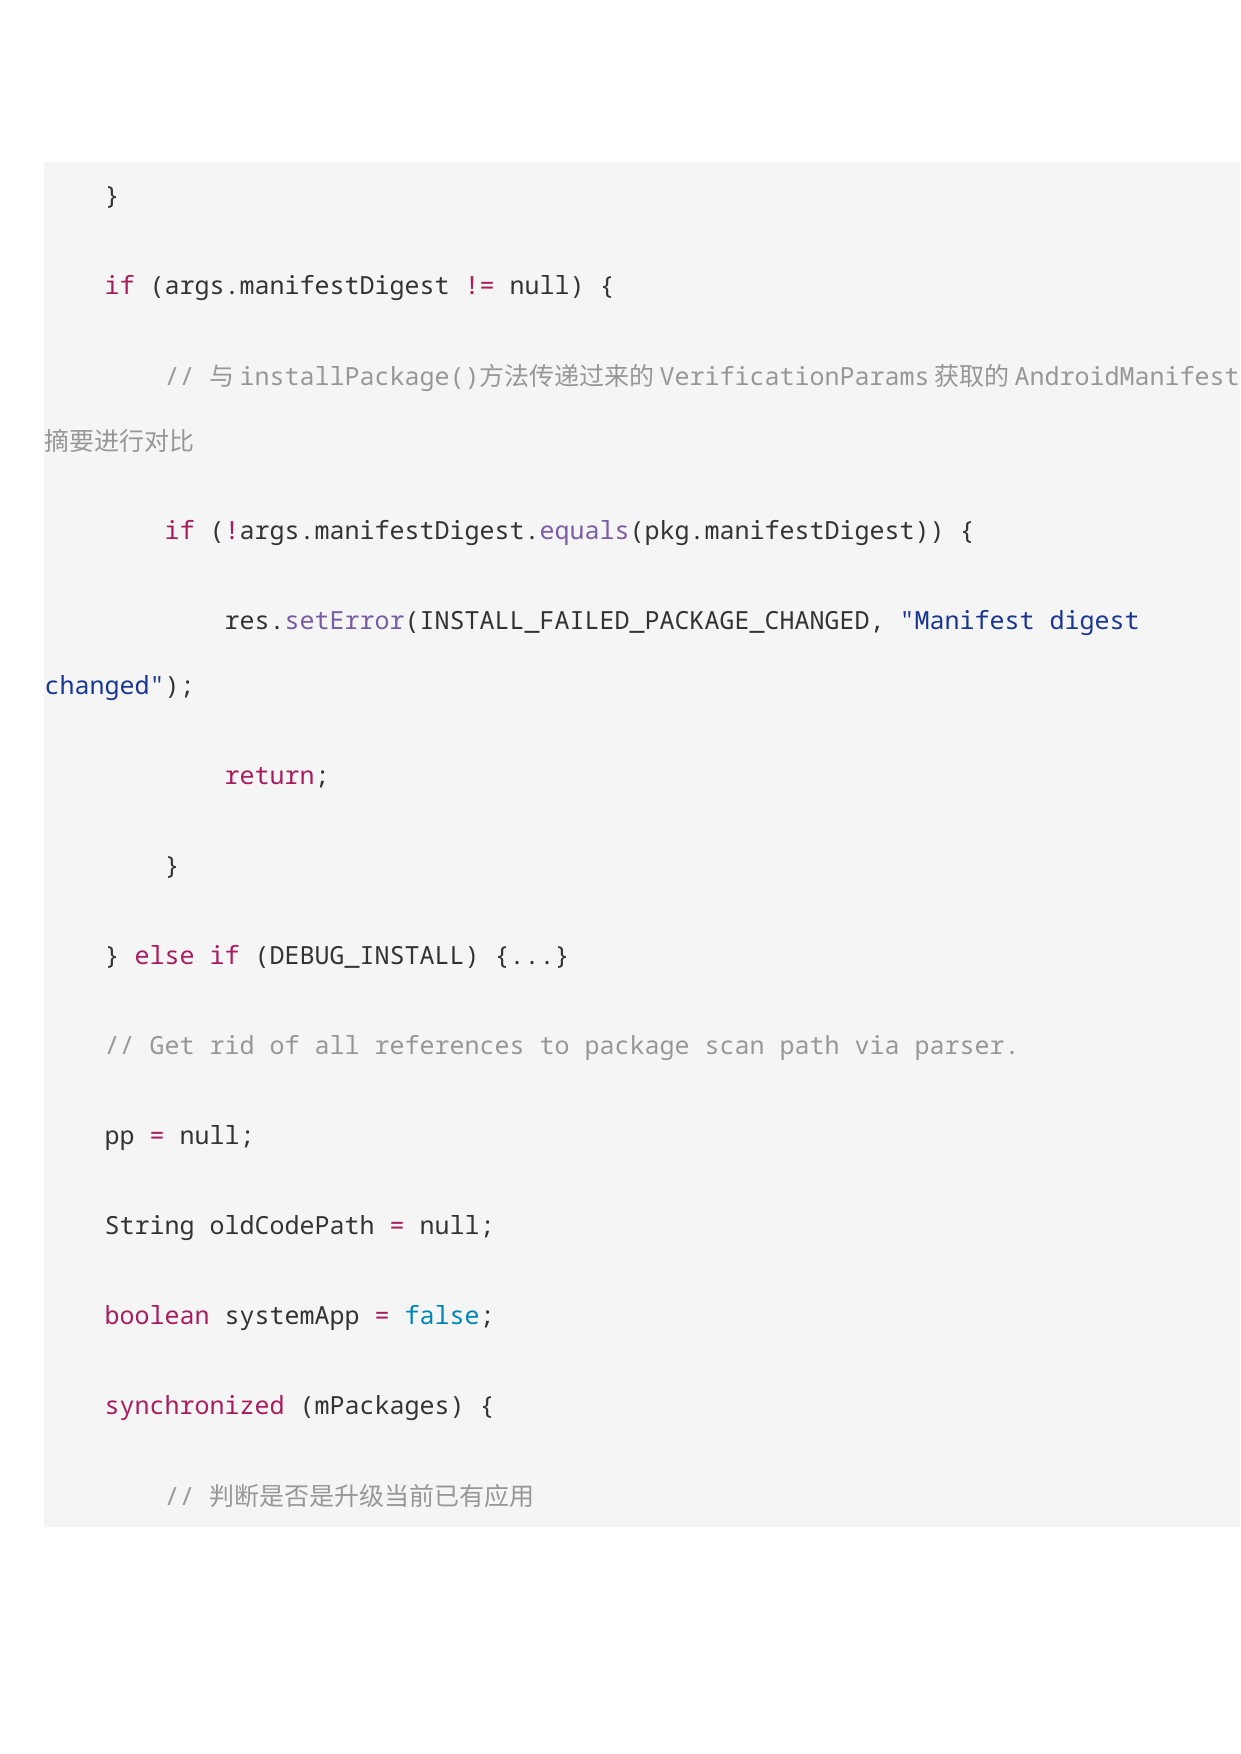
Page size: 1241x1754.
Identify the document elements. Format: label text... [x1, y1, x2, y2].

text // 与installPackage()方法传递过来的VerificationParams获取的AndroidManifest摘要进行对比 [44, 342, 1240, 472]
text boolean systemApp = false; [44, 1282, 1240, 1347]
text pp = null; [44, 1102, 1240, 1167]
text if (!args.manifestDigest.equals(pkg.manifestDigest)) { [44, 497, 1240, 562]
text if (args.manifestDigest != null) { [44, 252, 1240, 317]
text return; [44, 742, 1240, 807]
text } [44, 832, 1240, 897]
text String oldCodePath = null; [44, 1192, 1240, 1257]
text } [44, 162, 1240, 227]
text // 判断是否是升级当前已有应用 [44, 1462, 1240, 1527]
text res.setError(INSTALL_FAILED_PACKAGE_CHANGED, "Manifest digest changed"); [44, 587, 1240, 717]
text // Get rid of all references to package scan path via parser. [44, 1012, 1240, 1077]
text } else if (DEBUG_INSTALL) {...} [44, 922, 1240, 987]
text synchronized (mPackages) { [44, 1372, 1240, 1437]
